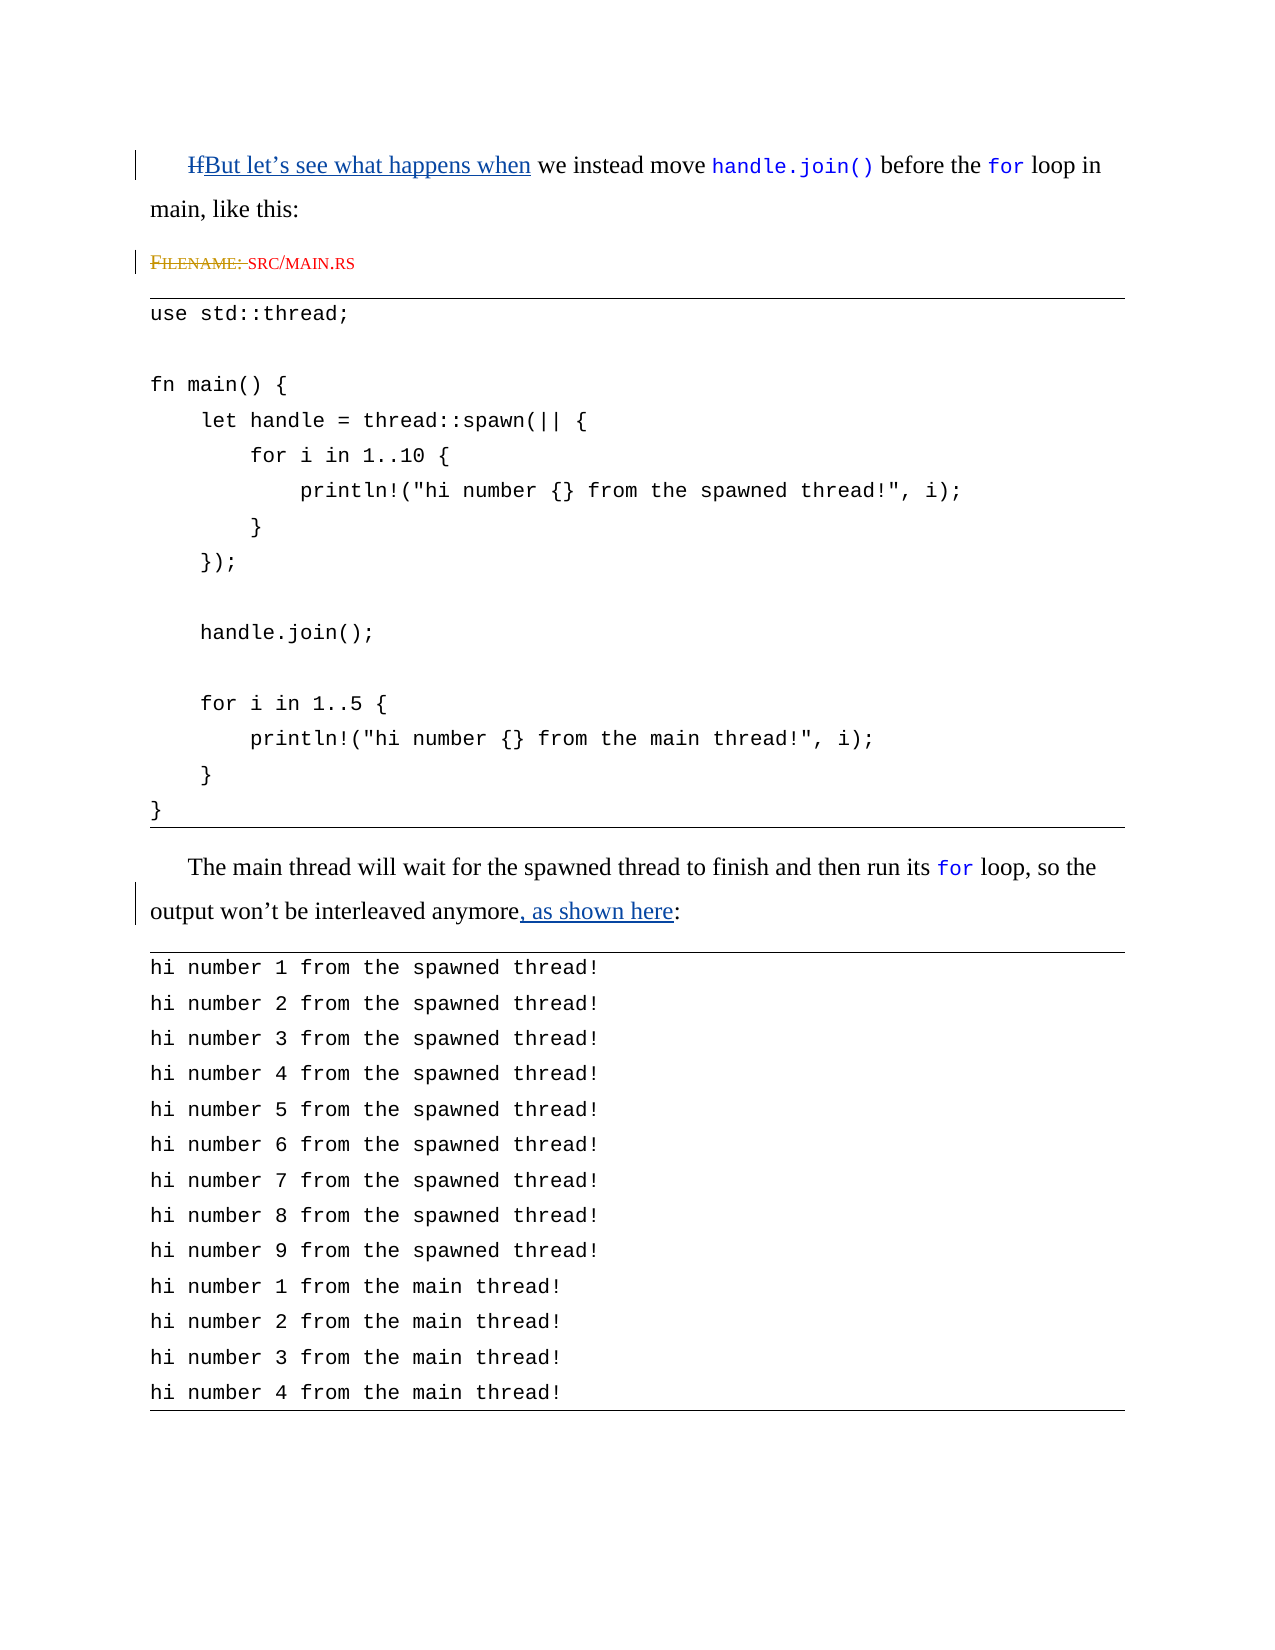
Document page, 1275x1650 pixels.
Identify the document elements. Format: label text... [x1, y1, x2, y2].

text hi number 5 from the spawned thread! [150, 1099, 1125, 1122]
text hi number 7 from the spawned thread! [150, 1169, 1125, 1193]
text for i in 1..10 { [150, 445, 1125, 469]
text hi number 4 from the spawned thread! [150, 1063, 1125, 1087]
text hi number 1 from the spawned thread! [150, 953, 1125, 981]
text let handle = thread::spawn(|| { [150, 409, 1125, 433]
text } [150, 764, 1125, 787]
text hi number 9 from the spawned thread! [150, 1240, 1125, 1264]
text hi number 2 from the main thread! [150, 1311, 1125, 1335]
text The main thread will wait for the spawned thread to finish and then run its for loop, so the output won’t be interleaved anymore: [150, 852, 1125, 925]
text handle.join(); [150, 622, 1125, 646]
text hi number 1 from the main thread! [150, 1276, 1125, 1299]
text hi number 8 from the spawned thread! [150, 1205, 1125, 1229]
text println!("hi number {} from the main thread!", i); [150, 728, 1125, 752]
text for i in 1..5 { [150, 693, 1125, 717]
text hi number 3 from the main thread! [150, 1347, 1125, 1370]
text use std::thread; [150, 299, 1125, 327]
text we instead move handle.join() before the for loop in main, like this: [150, 150, 1125, 223]
text hi number 4 from the main thread! [150, 1382, 1125, 1410]
text } [150, 516, 1125, 539]
text fn main() { [150, 374, 1125, 398]
text println!("hi number {} from the spawned thread!", i); [150, 480, 1125, 504]
text }); [150, 551, 1125, 575]
text } [150, 799, 1125, 827]
text hi number 6 from the spawned thread! [150, 1134, 1125, 1158]
text hi number 2 from the spawned thread! [150, 992, 1125, 1016]
text src/main.rs [150, 249, 1125, 274]
text hi number 3 from the spawned thread! [150, 1028, 1125, 1052]
